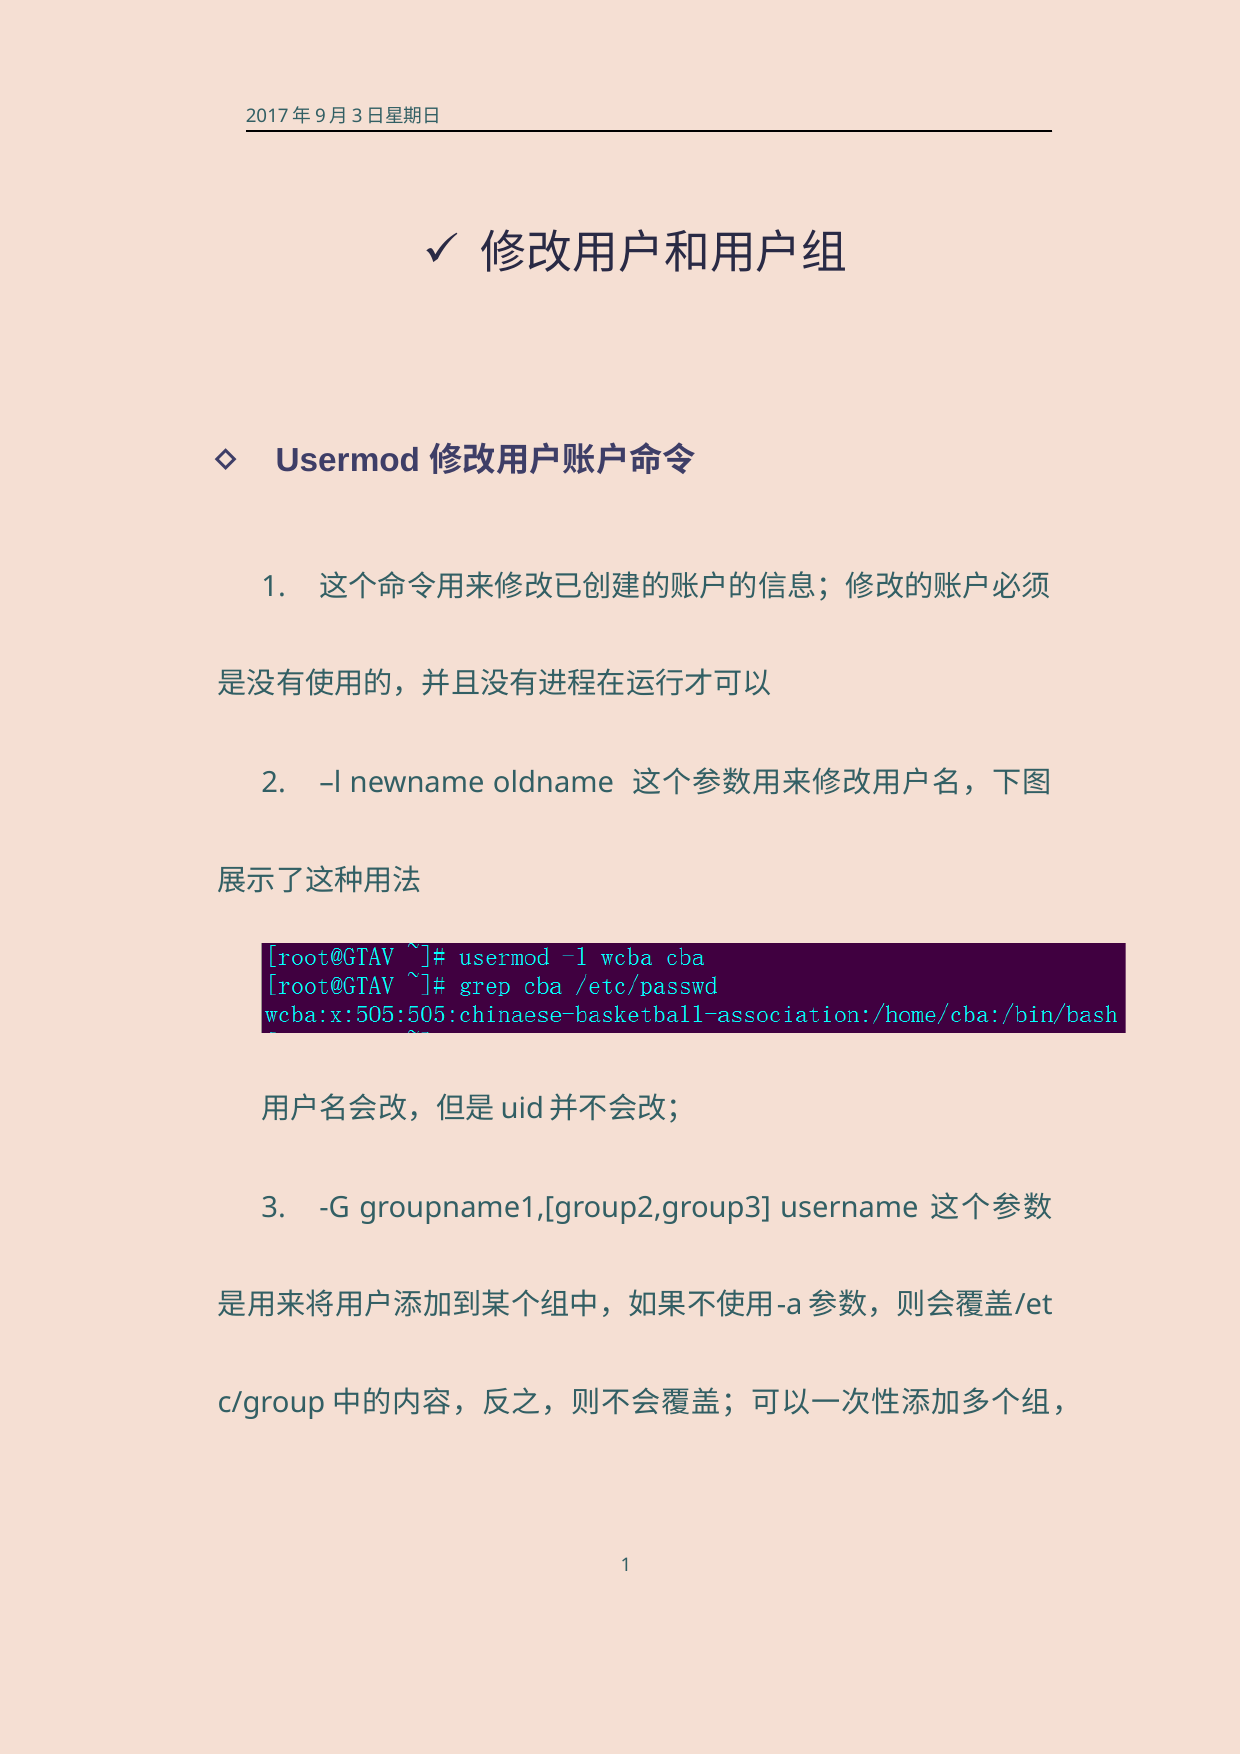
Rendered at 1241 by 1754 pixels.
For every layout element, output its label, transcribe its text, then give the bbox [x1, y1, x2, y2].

picture [261, 943, 1126, 1033]
list 用户名会改，但是uid并不会改； [261, 1073, 1052, 1138]
text 修改用户和用户组 [217, 200, 1052, 297]
text –l newname oldname 这个参数用来修改用户名，下图展示了这种用法 [217, 747, 1052, 910]
text 这个命令用来修改已创建的账户的信息；修改的账户必须是没有使用的，并且没有进程在运行才可以 [217, 551, 1052, 714]
text -G groupname1,[group2,group3] username 这个参数是用来将用户添加到某个组中，如果不使用-a参数，则会覆盖/etc/group中的内容，反之，则不会覆盖；可以一次性添加多个组，中间用逗号分隔下图演示的这种用法： [217, 1172, 1052, 1432]
subtitle Usermod 修改用户账户命令 [194, 424, 1052, 489]
